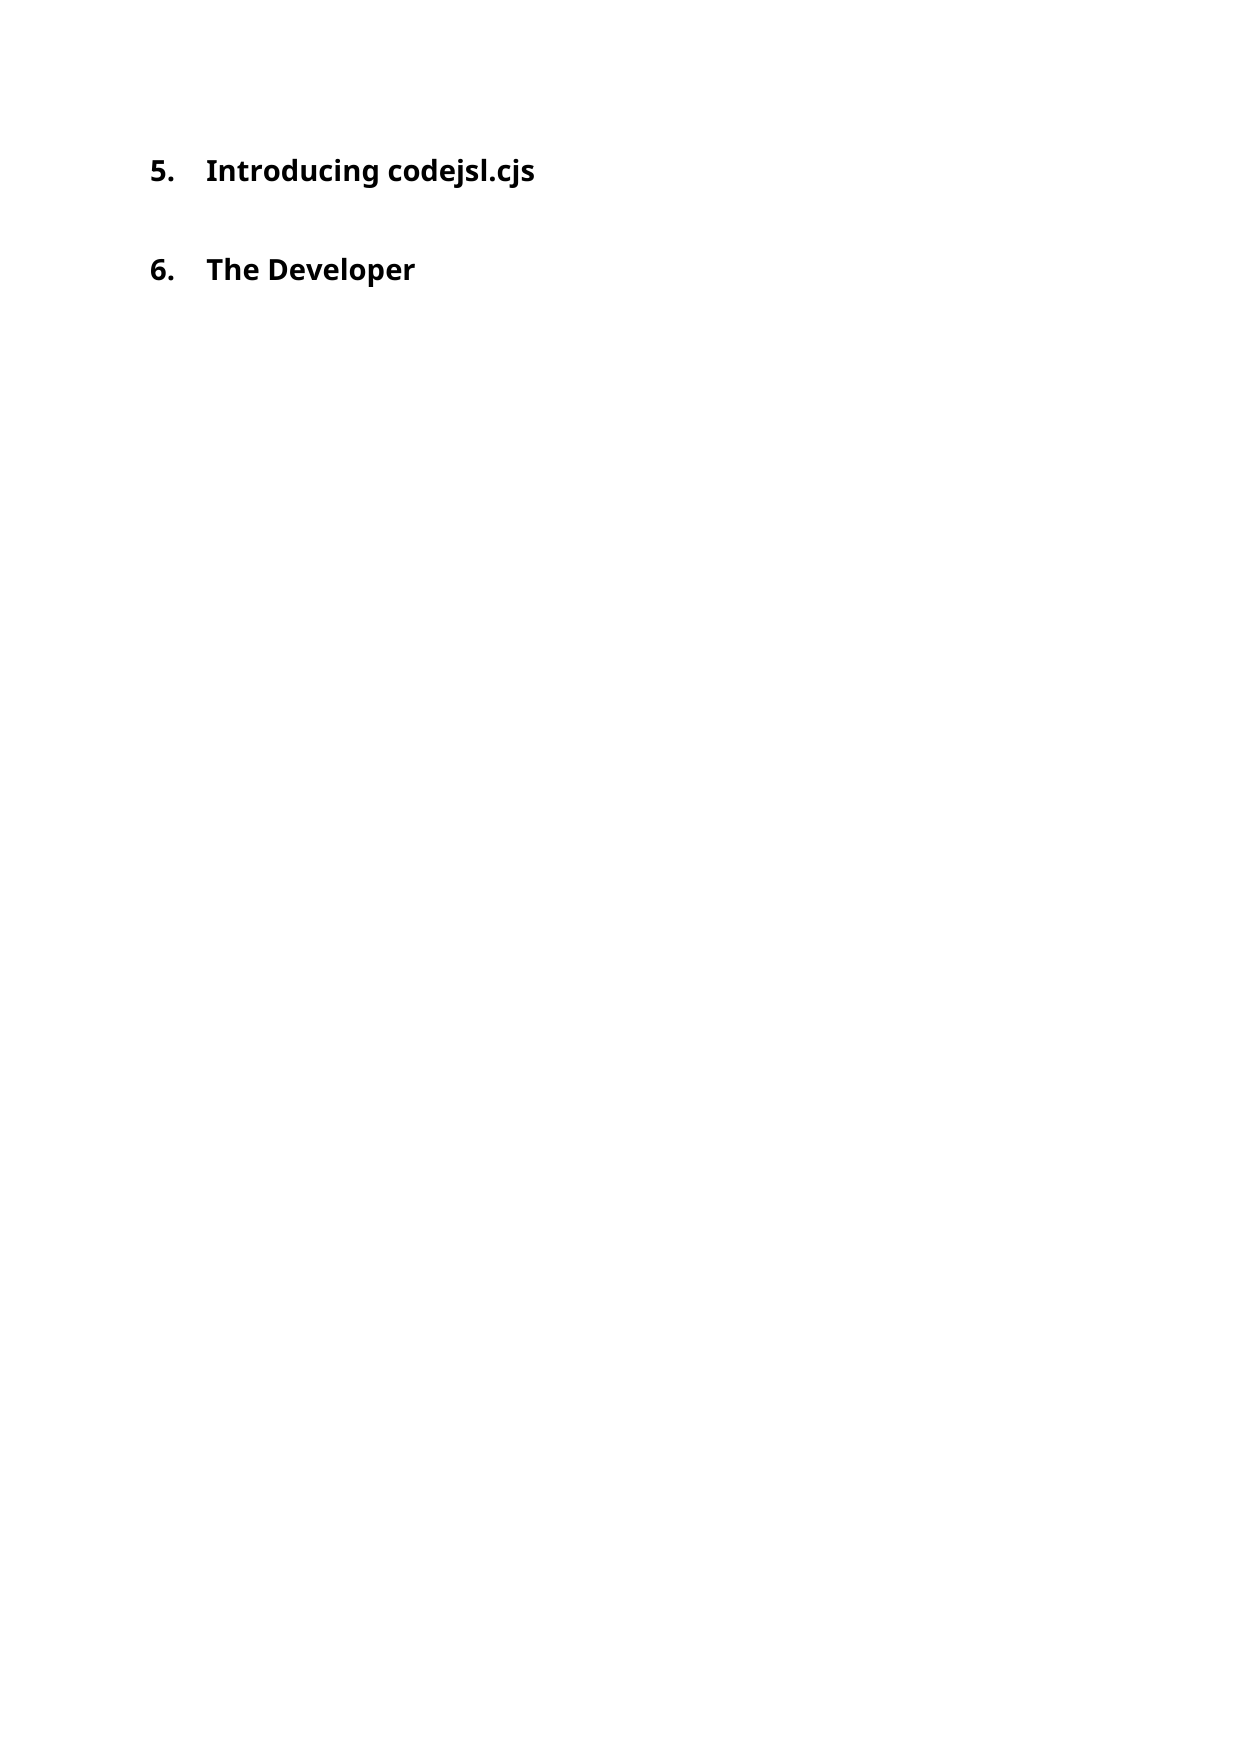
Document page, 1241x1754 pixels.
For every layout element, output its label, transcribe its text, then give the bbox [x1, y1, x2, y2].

list Introducing codejsl.cjs [150, 150, 1090, 190]
list The Developer [150, 249, 1090, 289]
